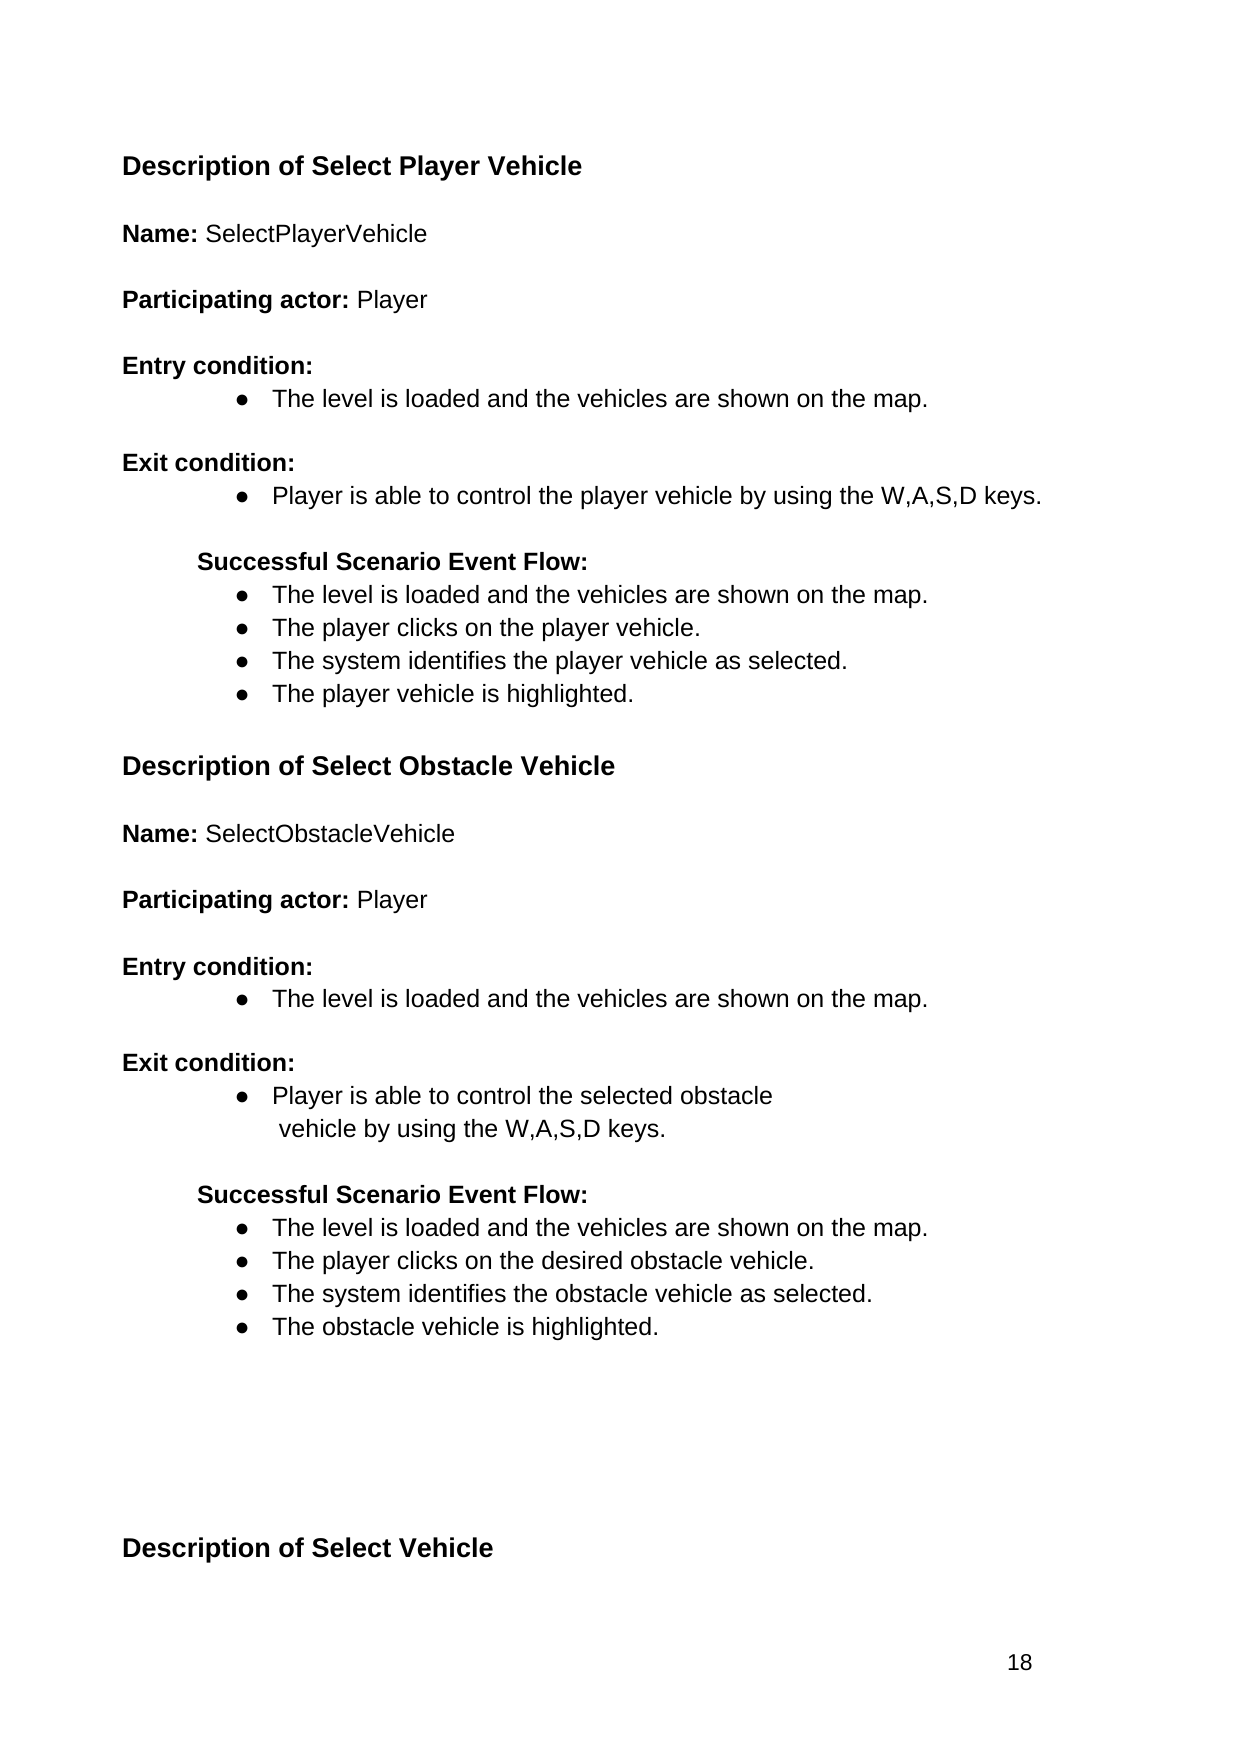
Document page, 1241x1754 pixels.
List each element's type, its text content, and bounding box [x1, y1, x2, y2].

text Name: SelectObstacleVehicle [64, 819, 1169, 848]
text Successful Scenario Event Flow: [197, 1180, 1169, 1209]
text Successful Scenario Event Flow: [197, 547, 1169, 576]
text Name: SelectPlayerVehicle [64, 219, 1169, 248]
list The system identifies the obstacle vehicle as selected. [234, 1279, 1169, 1308]
list Player is able to control the selected obstacle [234, 1081, 1169, 1110]
list Player is able to control the player vehicle by using the W,A,S,D keys. [234, 481, 1169, 509]
text vehicle by using the W,A,S,D keys. [272, 1114, 1169, 1143]
text Entry condition: [64, 951, 1169, 980]
text Entry condition: [64, 351, 1169, 380]
list The player clicks on the player vehicle. [234, 613, 1169, 642]
text Description of Select Vehicle [64, 1532, 1169, 1564]
text Participating actor: Player [64, 285, 1169, 314]
list The player vehicle is highlighted. [234, 679, 1169, 708]
list The player clicks on the desired obstacle vehicle. [234, 1246, 1169, 1275]
text Participating actor: Player [64, 885, 1169, 914]
list The system identifies the player vehicle as selected. [234, 646, 1169, 674]
list The level is loaded and the vehicles are shown on the map. [234, 384, 1169, 413]
text Exit condition: [64, 1048, 1169, 1077]
list The level is loaded and the vehicles are shown on the map. [234, 984, 1169, 1013]
text Description of Select Obstacle Vehicle [64, 750, 1169, 782]
text Exit condition: [64, 448, 1169, 476]
text Description of Select Player Vehicle [64, 150, 1169, 181]
list The level is loaded and the vehicles are shown on the map. [234, 1213, 1169, 1242]
list The level is loaded and the vehicles are shown on the map. [234, 580, 1169, 608]
list The obstacle vehicle is highlighted. [234, 1312, 1169, 1341]
